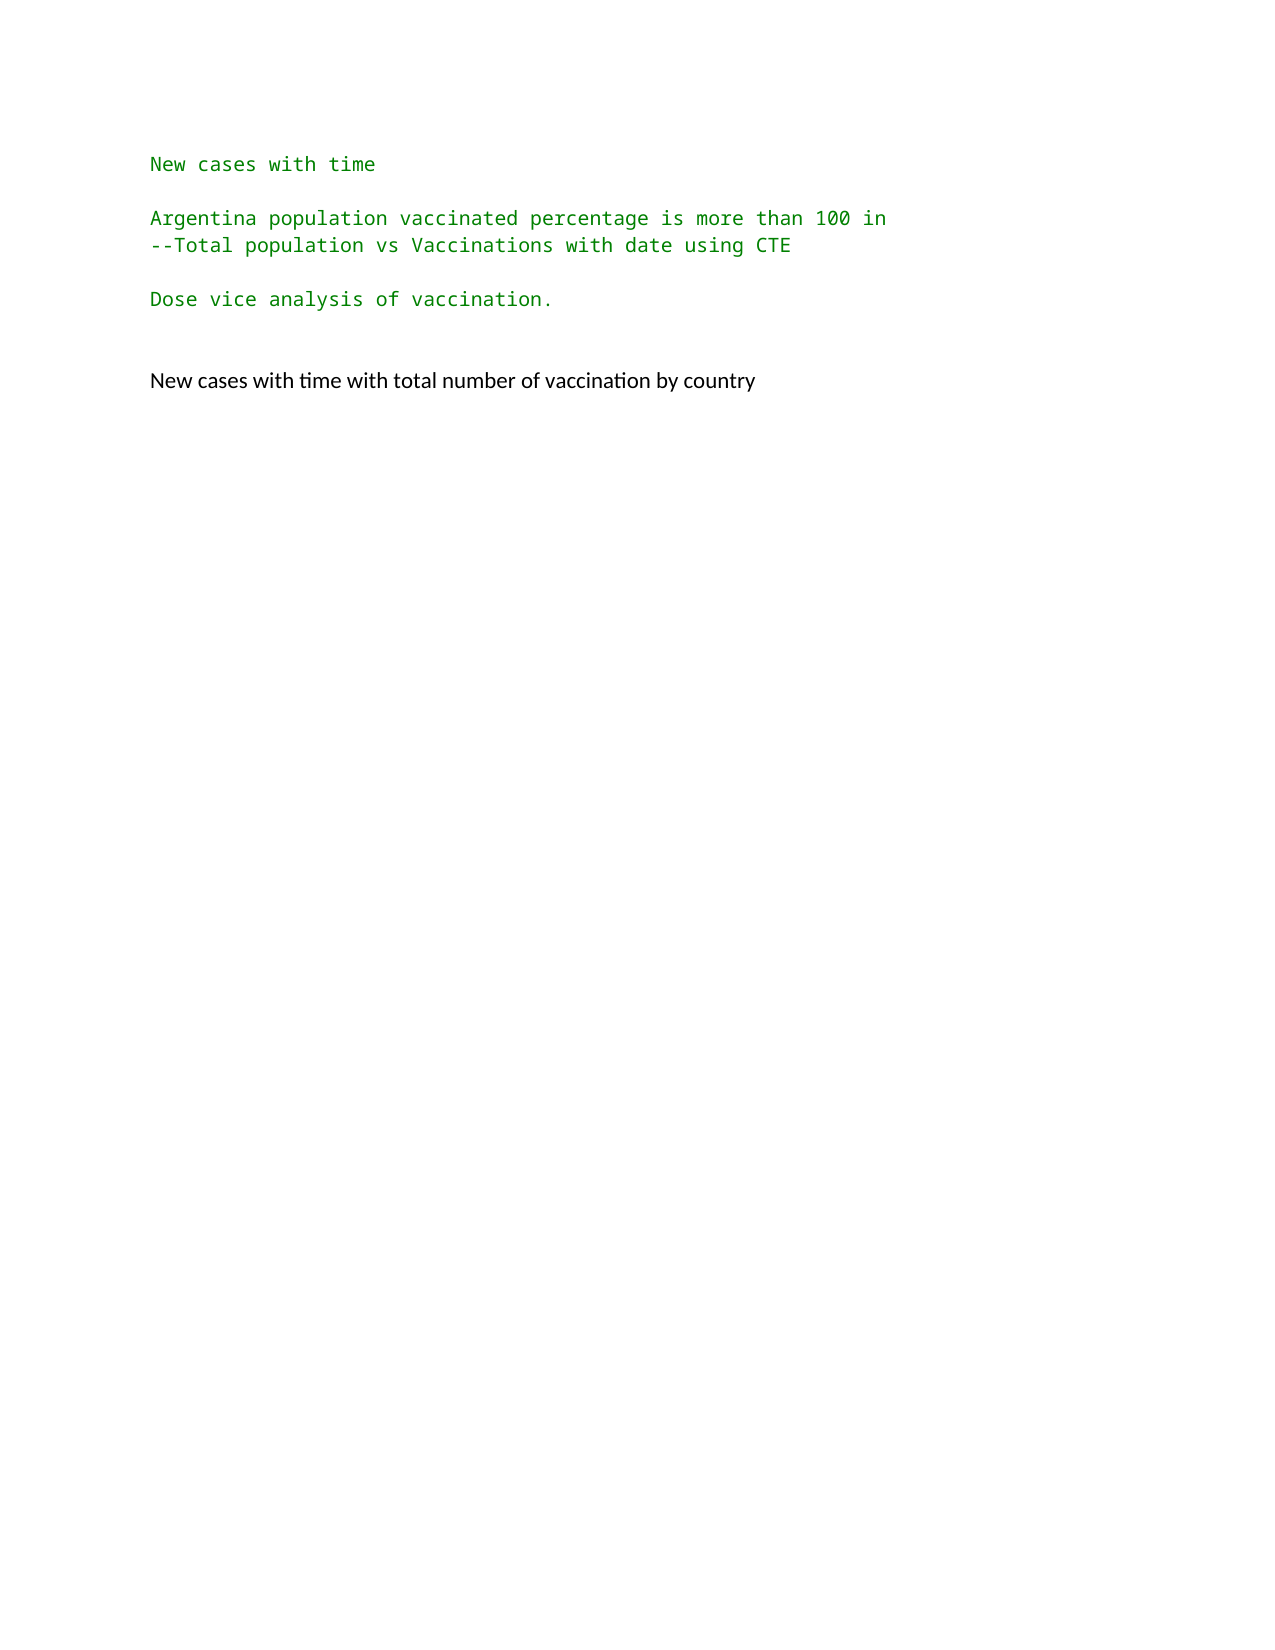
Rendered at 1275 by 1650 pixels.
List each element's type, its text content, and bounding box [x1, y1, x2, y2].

text New cases with time [150, 150, 1125, 177]
text Argentina population vaccinated percentage is more than 100 in [150, 204, 1125, 231]
text New cases with time with total number of vaccination by country [150, 366, 1125, 394]
text Dose vice analysis of vaccination. [150, 285, 1125, 312]
text --Total population vs Vaccinations with date using CTE [150, 231, 1125, 258]
